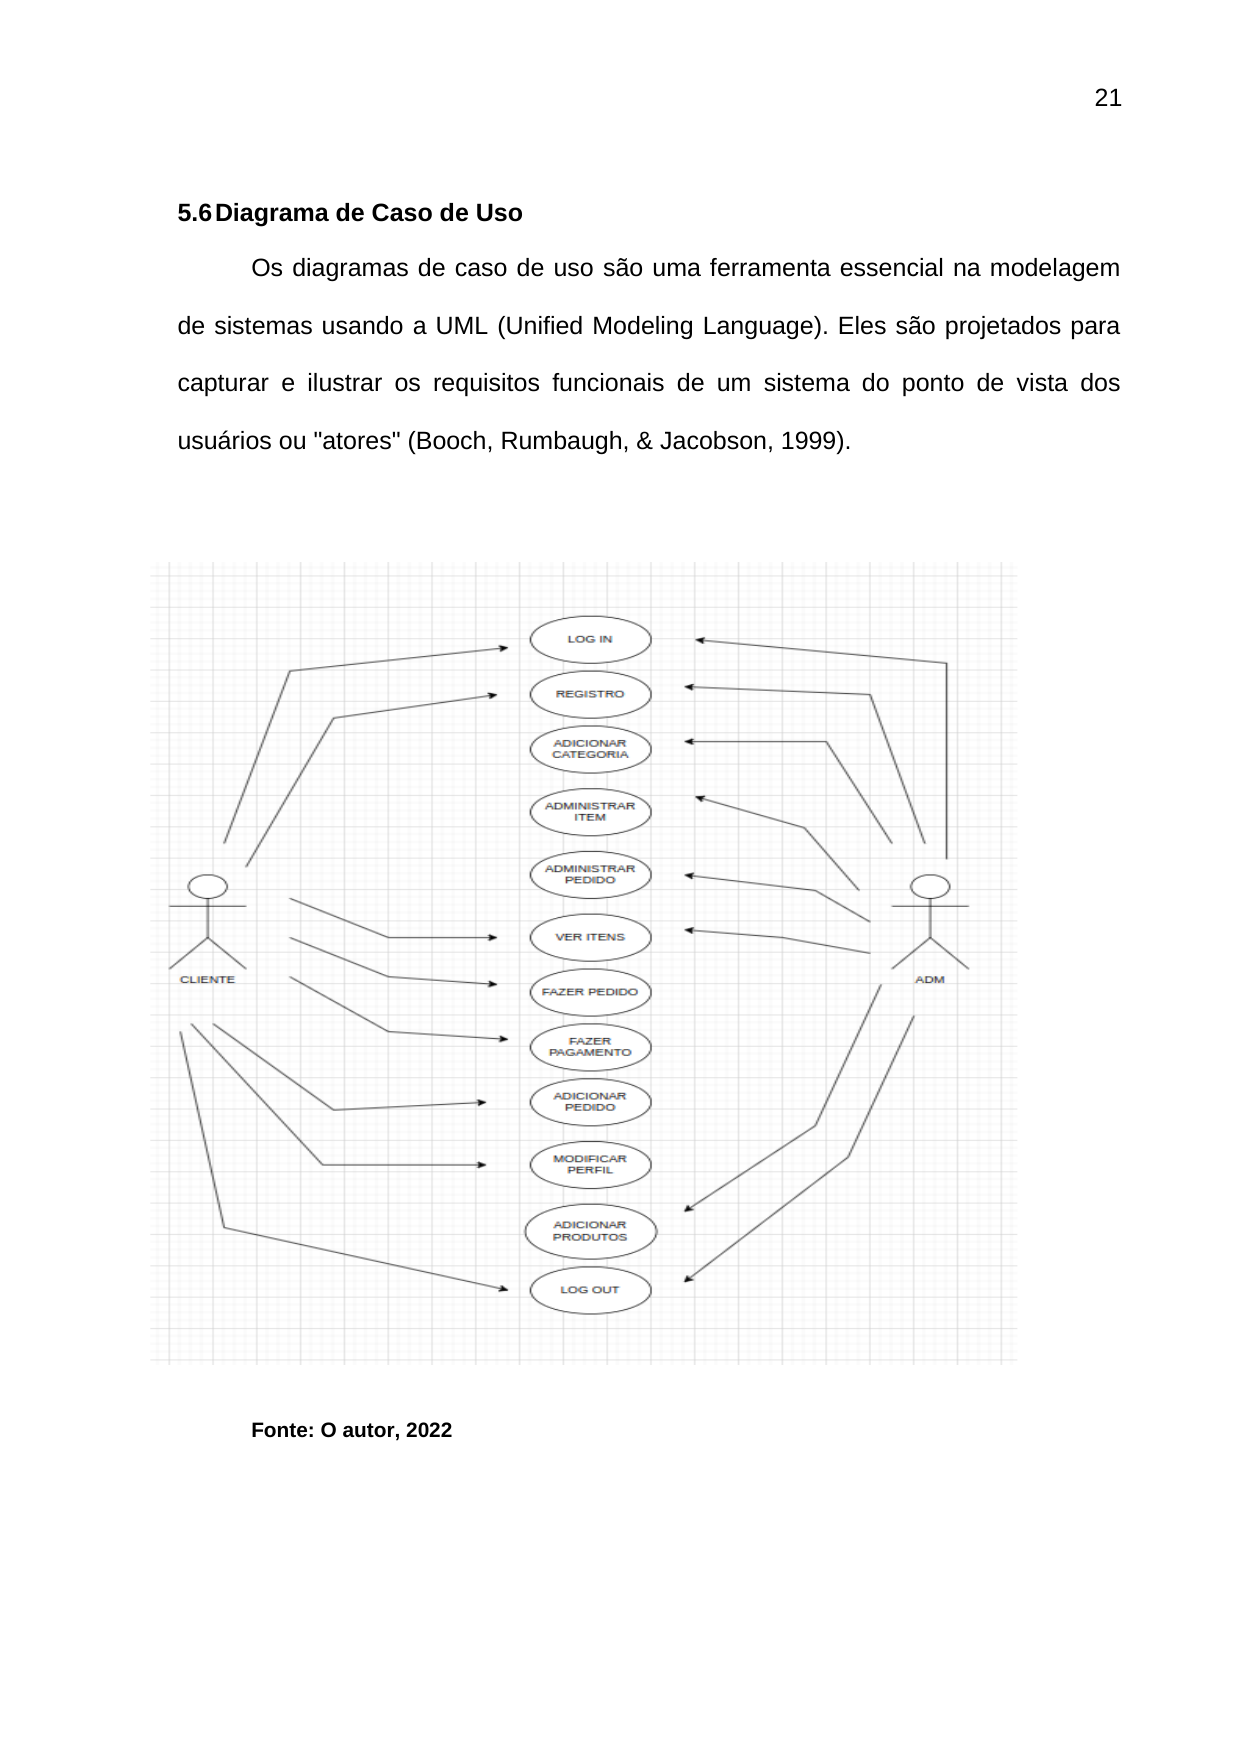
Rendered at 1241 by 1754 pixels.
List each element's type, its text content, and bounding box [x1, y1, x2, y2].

text Fonte: O autor, 2022 [177, 991, 1122, 1441]
picture [150, 562, 1018, 1365]
subtitle Diagrama de Caso de Uso [177, 198, 1122, 226]
text Os diagramas de caso de uso são uma ferramenta essencial na modelagem de sistemas usando a UML (Unified Modeling Language). Eles são projetados para capturar e ilustrar os requisitos funcionais de um sistema do ponto de vista dos usuários ou "atores" (Booch, Rumbaugh, & Jacobson, 1999). [177, 253, 1122, 454]
